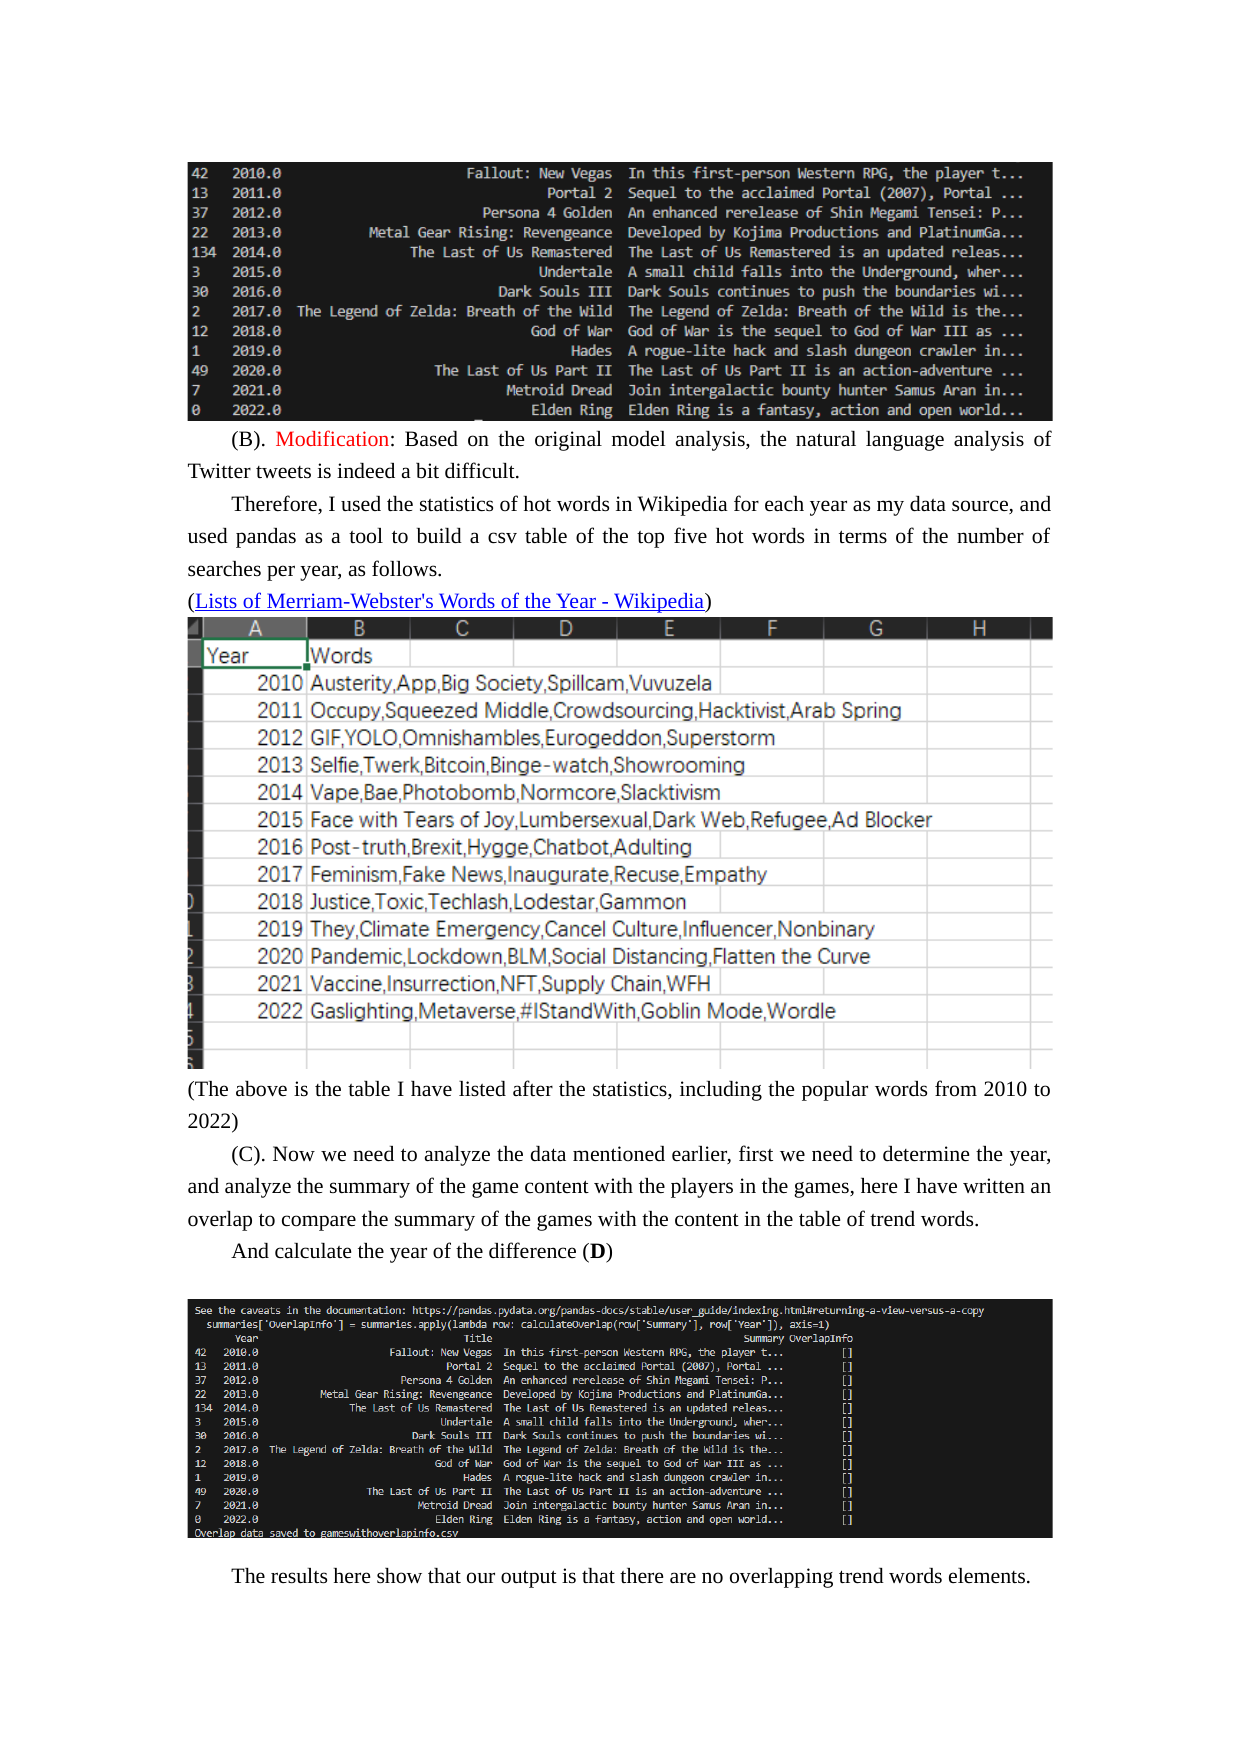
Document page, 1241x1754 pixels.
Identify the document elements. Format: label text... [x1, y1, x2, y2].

text (B). Modification: Based on the original model analysis, the natural language analysis of Twitter tweets is indeed a bit difficult. [187, 422, 1053, 487]
text (Lists of Merriam-Webster's Words of the Year - Wikipedia) [187, 584, 1053, 617]
text The results here show that our output is that there are no overlapping trend words elements. [187, 1559, 1053, 1592]
text (The above is the table I have listed after the statistics, including the popular words from 2010 to 2022) [187, 1072, 1053, 1137]
picture [187, 617, 1053, 1069]
picture [187, 1299, 1053, 1538]
text (C). Now we need to analyze the data mentioned earlier, first we need to determine the year, and analyze the summary of the game content with the players in the games, here I have written an overlap to compare the summary of the games with the content in the table of trend words. [187, 1137, 1053, 1234]
picture [187, 162, 1053, 421]
text And calculate the year of the difference (D) [187, 1234, 1053, 1267]
text Therefore, I used the statistics of hot words in Wikipedia for each year as my data source, and used pandas as a tool to build a csv table of the top five hot words in terms of the number of searches per year, as follows. [187, 487, 1053, 584]
